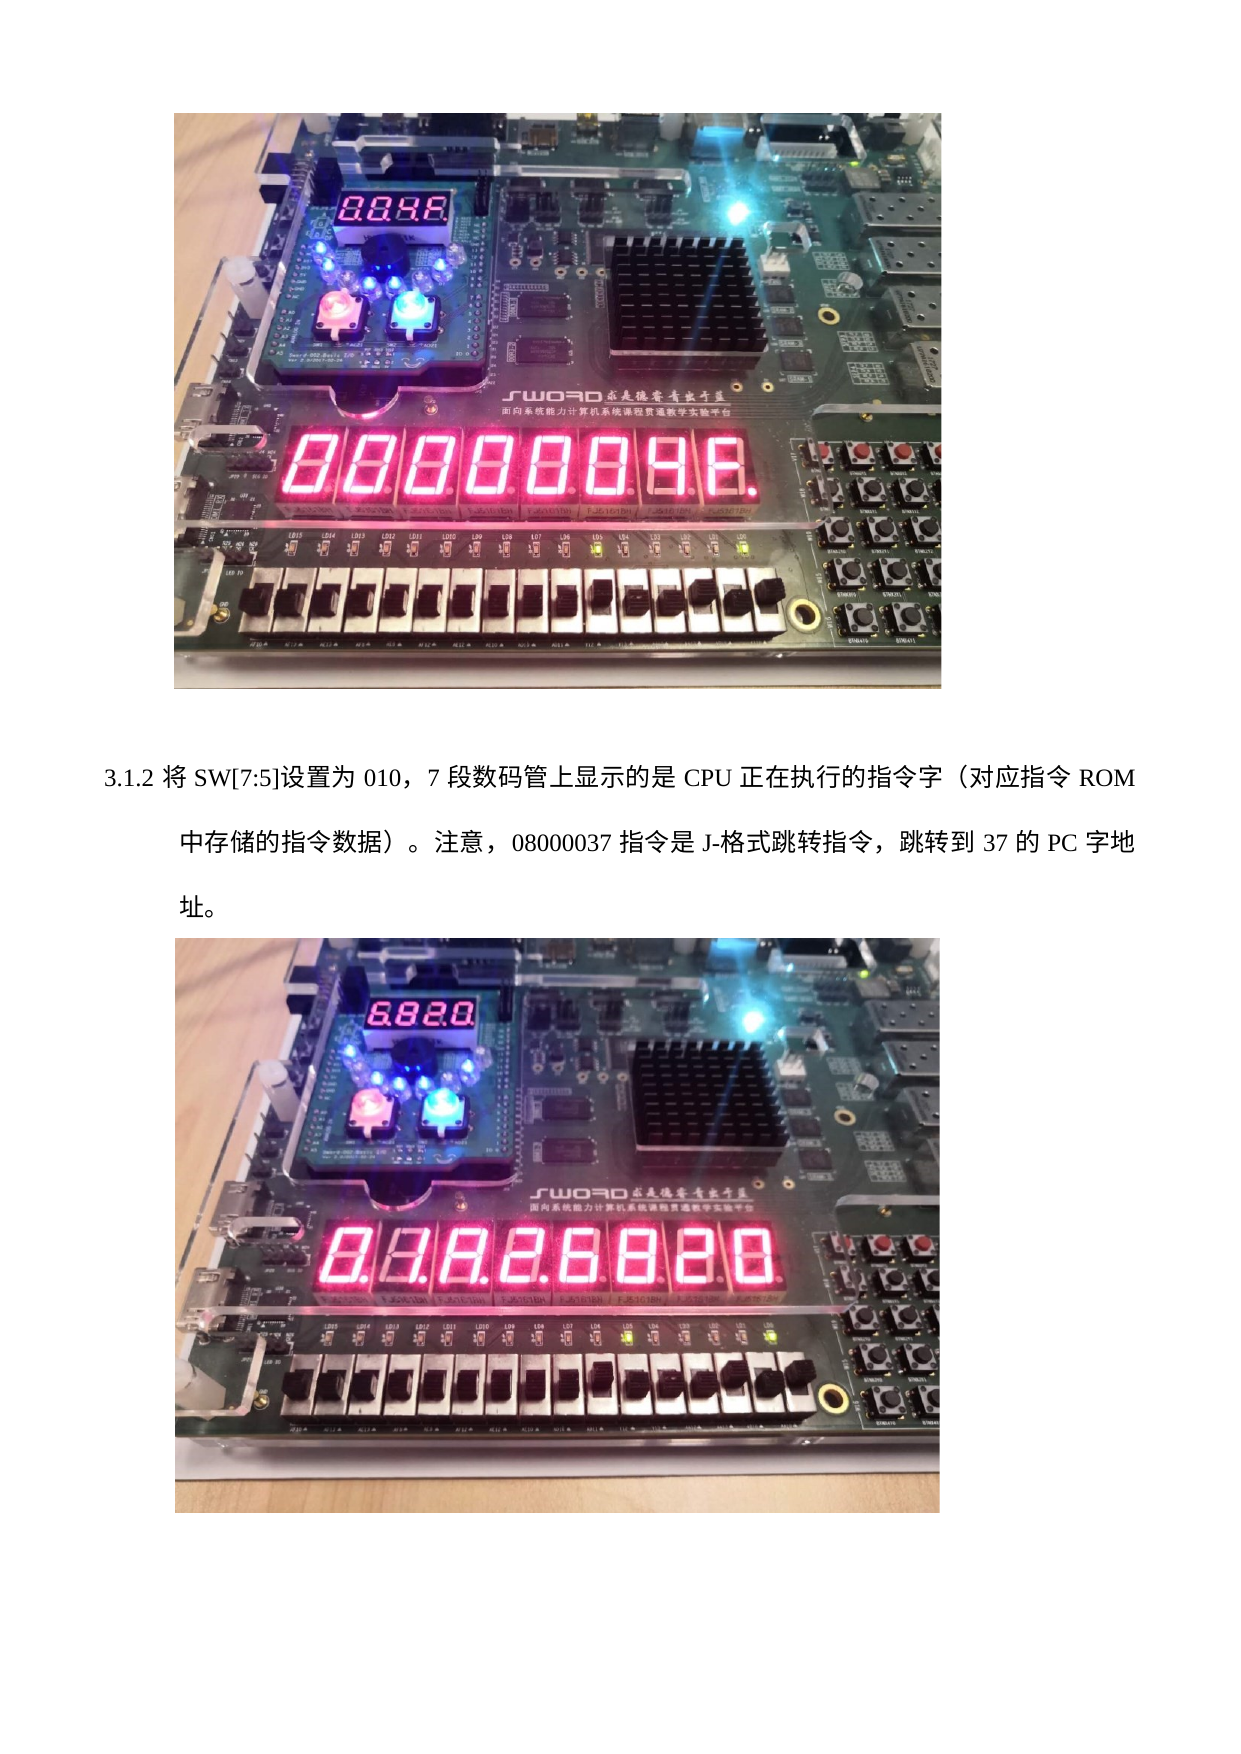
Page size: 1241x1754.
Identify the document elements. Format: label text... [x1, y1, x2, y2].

text 3.1.2 将 SW[7:5]设置为 010，7 段数码管上显示的是 CPU 正在执行的指令字（对应指令 ROM 中存储的指令数据）。注意，08000037 指令是 J-格式跳转指令，跳转到 37 的 PC 字地址。 [104, 743, 1136, 938]
picture [175, 938, 940, 1513]
picture [174, 113, 942, 689]
